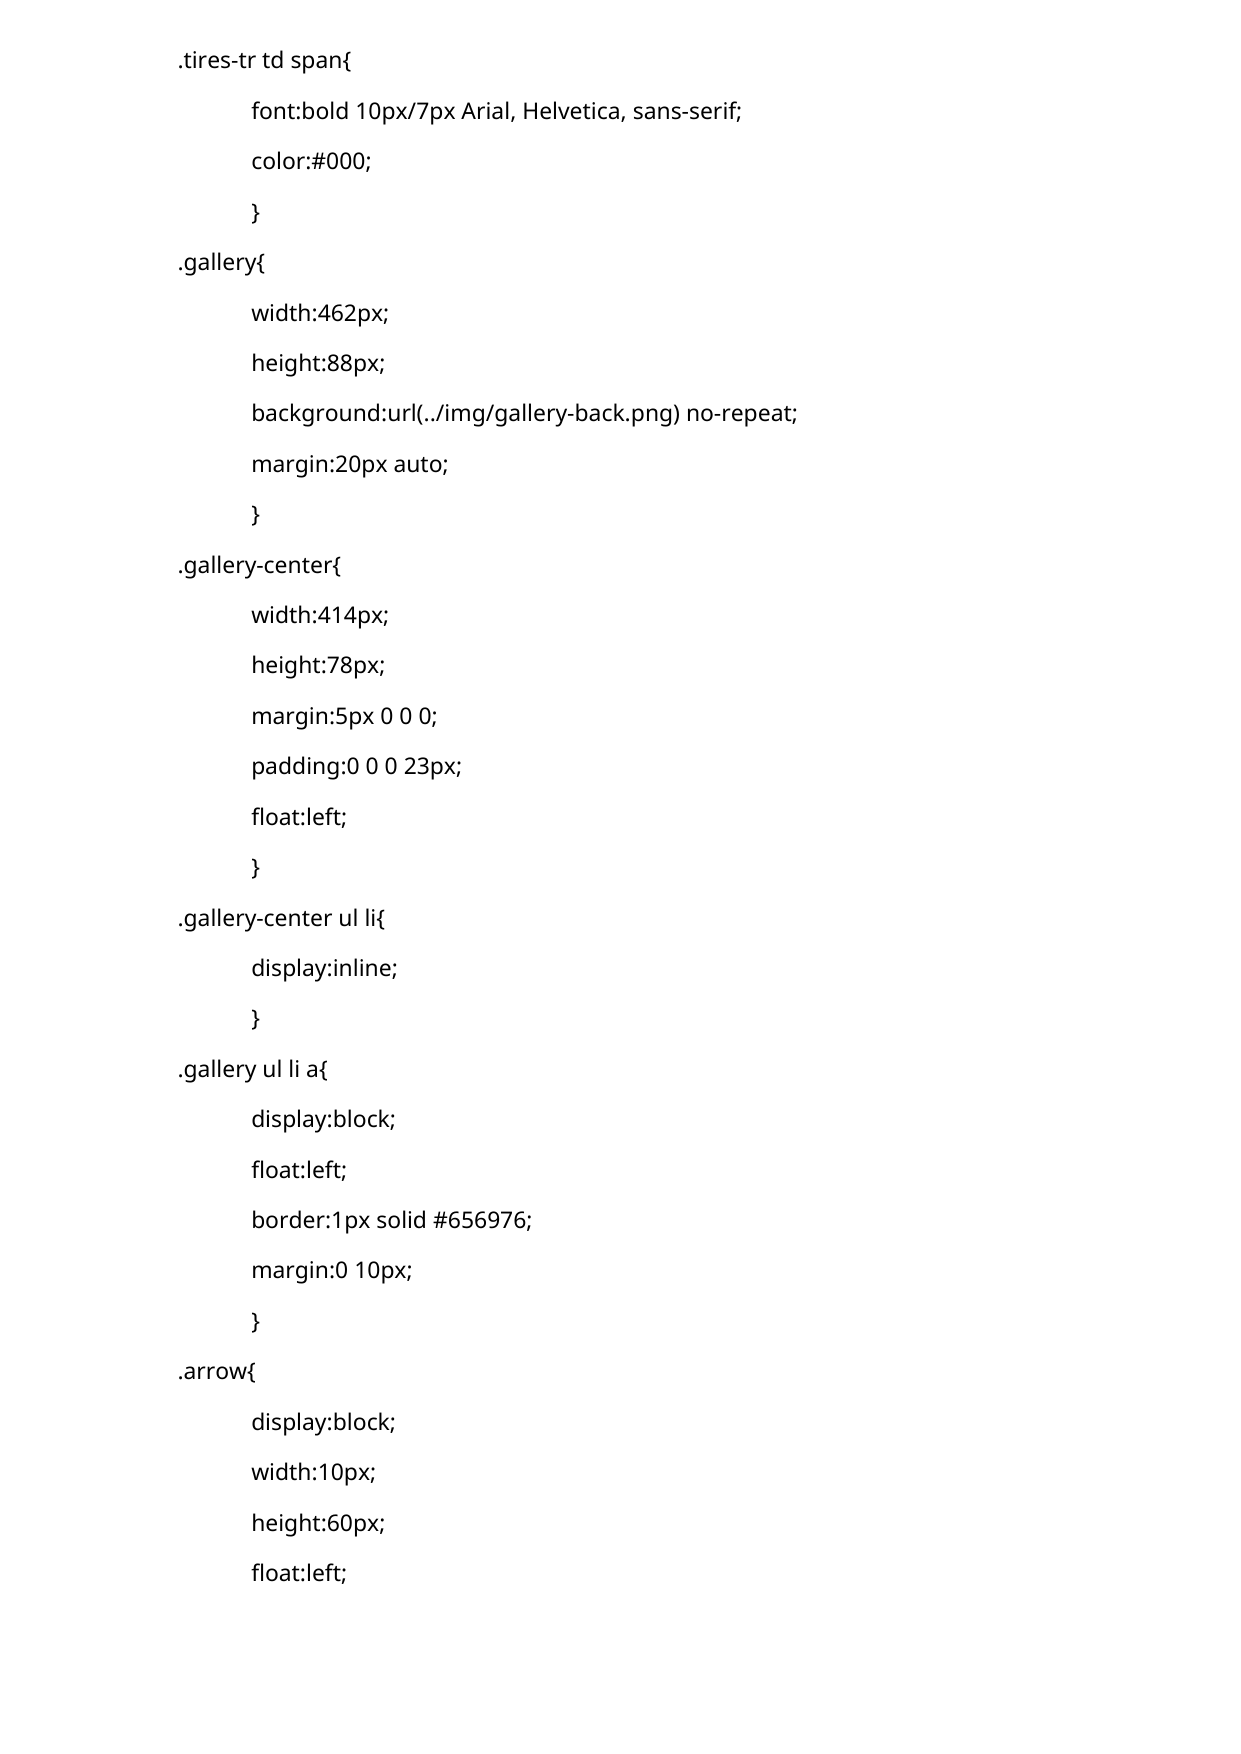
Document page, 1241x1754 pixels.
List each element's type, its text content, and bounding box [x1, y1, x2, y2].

text float:left; [177, 801, 1152, 832]
text float:left; [177, 1153, 1152, 1185]
text margin:0 10px; [177, 1254, 1152, 1286]
text } [177, 1002, 1152, 1033]
text height:88px; [177, 347, 1152, 378]
text } [177, 1305, 1152, 1336]
text .gallery-center{ [177, 548, 1152, 580]
text } [177, 196, 1152, 227]
text .tires-tr td span{ [177, 44, 1152, 76]
text display:block; [177, 1103, 1152, 1134]
text border:1px solid #656976; [177, 1204, 1152, 1235]
text width:414px; [177, 599, 1152, 630]
text margin:20px auto; [177, 448, 1152, 479]
text .gallery-center ul li{ [177, 901, 1152, 933]
text } [177, 498, 1152, 529]
text float:left; [177, 1557, 1152, 1588]
text height:60px; [177, 1506, 1152, 1538]
text padding:0 0 0 23px; [177, 750, 1152, 781]
text width:462px; [177, 296, 1152, 328]
text display:block; [177, 1406, 1152, 1437]
text height:78px; [177, 649, 1152, 681]
text .arrow{ [177, 1355, 1152, 1386]
text .gallery{ [177, 246, 1152, 277]
text margin:5px 0 0 0; [177, 700, 1152, 731]
text width:10px; [177, 1456, 1152, 1487]
text .gallery ul li a{ [177, 1053, 1152, 1084]
text background:url(../img/gallery-back.png) no-repeat; [177, 397, 1152, 428]
text color:#000; [177, 145, 1152, 176]
text } [177, 851, 1152, 882]
text display:inline; [177, 952, 1152, 983]
text font:bold 10px/7px Arial, Helvetica, sans-serif; [177, 95, 1152, 126]
